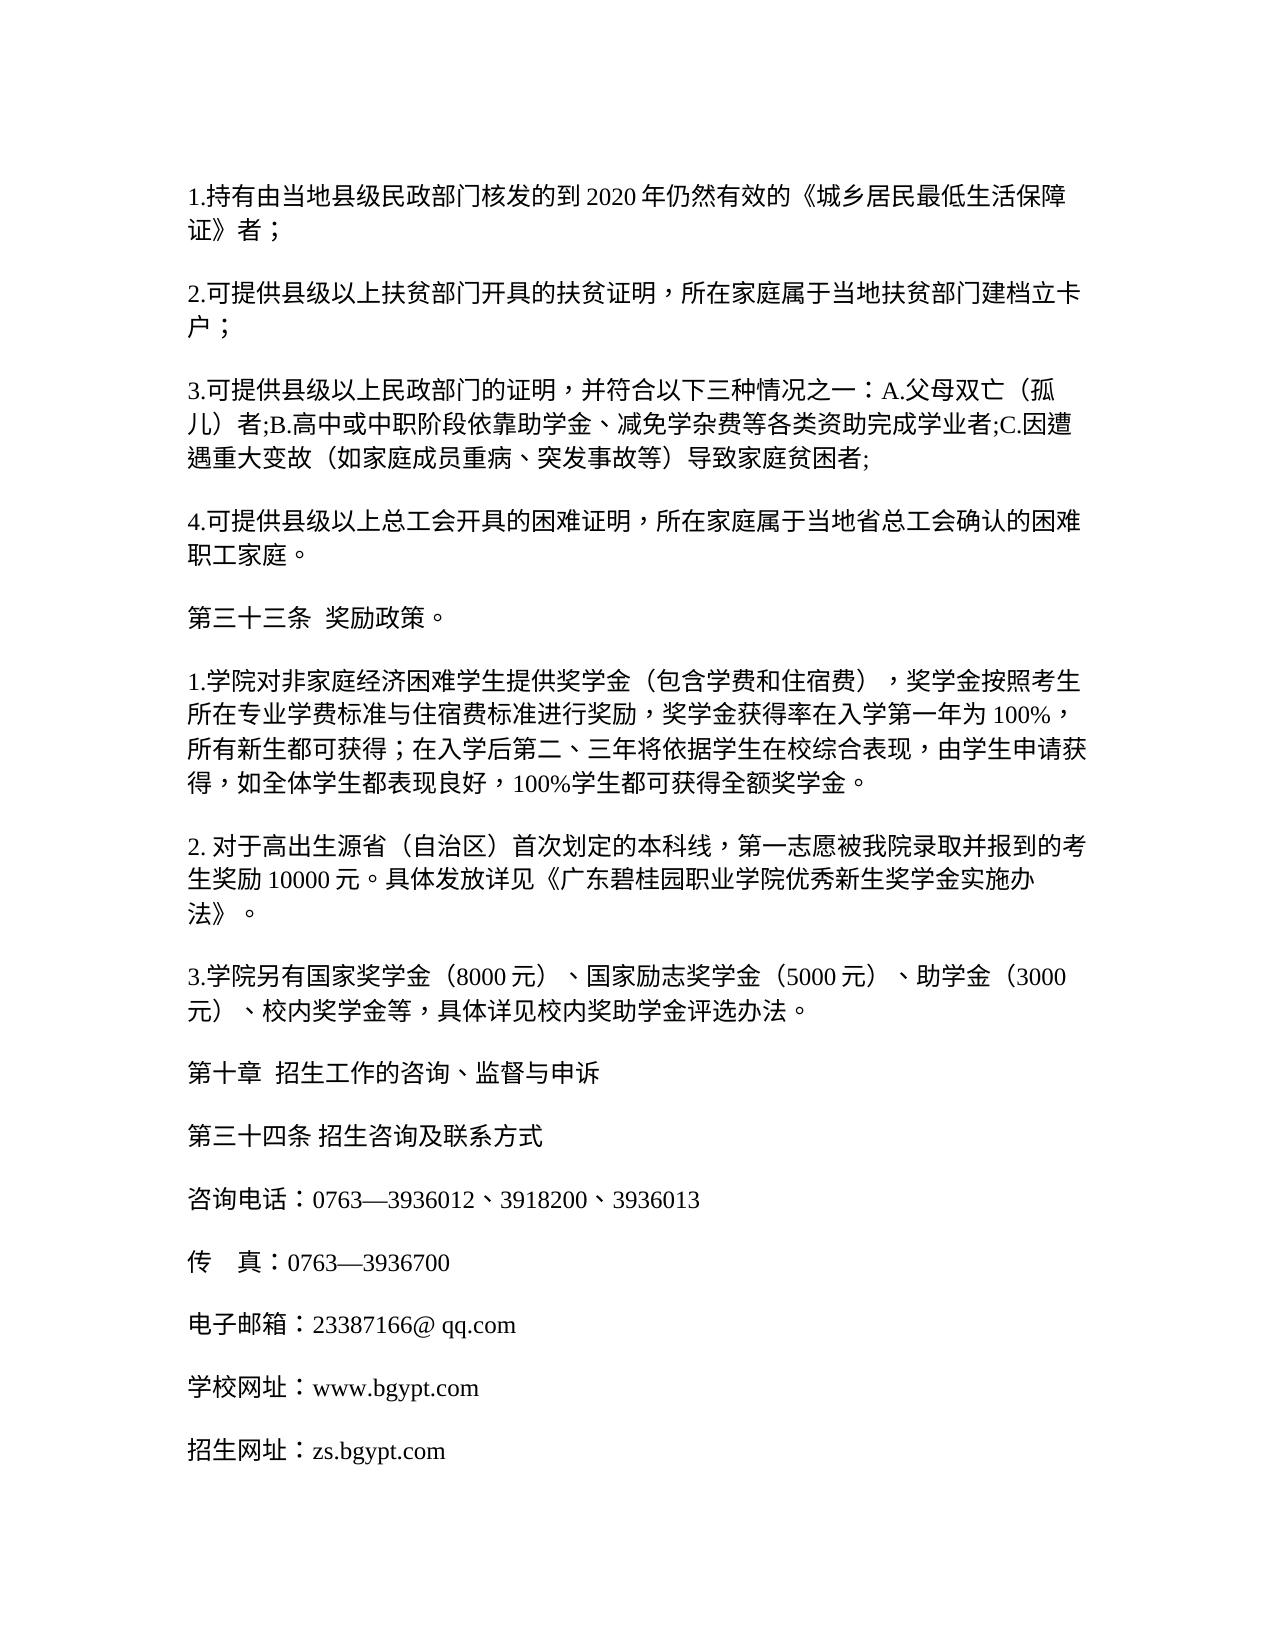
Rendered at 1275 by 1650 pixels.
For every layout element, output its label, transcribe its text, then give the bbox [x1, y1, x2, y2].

text 2.可提供县级以上扶贫部门开具的扶贫证明，所在家庭属于当地扶贫部门建档立卡户； [187, 276, 1087, 344]
text 2. 对于高出生源省（自治区）首次划定的本科线，第一志愿被我院录取并报到的考生奖励10000元。具体发放详见《广东碧桂园职业学院优秀新生奖学金实施办法》。 [187, 828, 1087, 930]
text 学校网址：www.bgypt.com [187, 1370, 1087, 1404]
text 第三十四条 招生咨询及联系方式 [187, 1119, 1087, 1153]
text 1.学院对非家庭经济困难学生提供奖学金（包含学费和住宿费），奖学金按照考生所在专业学费标准与住宿费标准进行奖励，奖学金获得率在入学第一年为100%，所有新生都可获得；在入学后第二、三年将依据学生在校综合表现，由学生申请获得，如全体学生都表现良好，100%学生都可获得全额奖学金。 [187, 663, 1087, 799]
text 3.可提供县级以上民政部门的证明，并符合以下三种情况之一：A.父母双亡（孤儿）者;B.高中或中职阶段依靠助学金、减免学杂费等各类资助完成学业者;C.因遭遇重大变故（如家庭成员重病、突发事故等）导致家庭贫困者; [187, 372, 1087, 475]
text 招生网址：zs.bgypt.com [187, 1433, 1087, 1467]
text 第三十三条 奖励政策。 [187, 600, 1087, 634]
text 4.可提供县级以上总工会开具的困难证明，所在家庭属于当地省总工会确认的困难职工家庭。 [187, 503, 1087, 572]
text 传 真：0763—3936700 [187, 1244, 1087, 1278]
text 1.持有由当地县级民政部门核发的到2020年仍然有效的《城乡居民最低生活保障证》者； [187, 179, 1087, 247]
text 咨询电话：0763—3936012、3918200、3936013 [187, 1182, 1087, 1216]
text 第十章 招生工作的咨询、监督与申诉 [187, 1056, 1087, 1090]
text 电子邮箱：23387166@ qq.com [187, 1307, 1087, 1341]
text 3.学院另有国家奖学金（8000元）、国家励志奖学金（5000元）、助学金（3000元）、校内奖学金等，具体详见校内奖助学金评选办法。 [187, 959, 1087, 1027]
